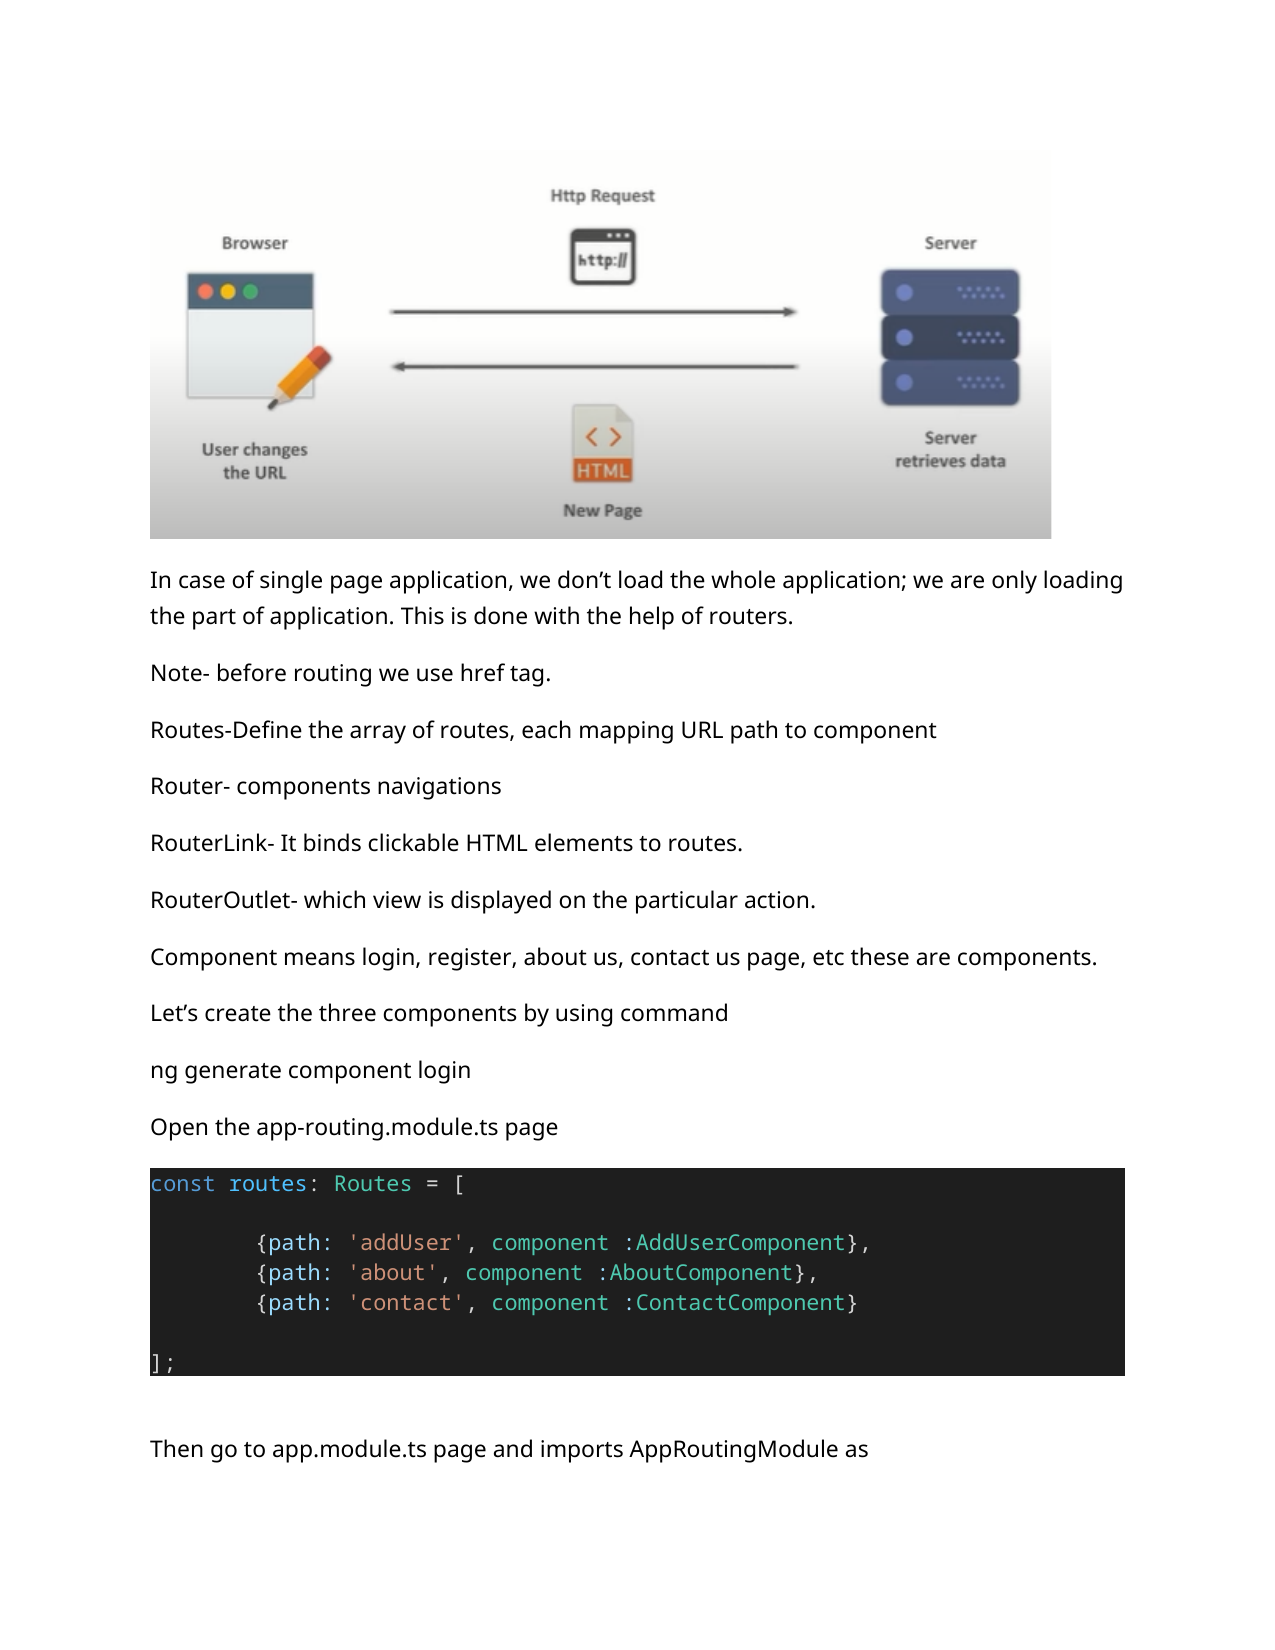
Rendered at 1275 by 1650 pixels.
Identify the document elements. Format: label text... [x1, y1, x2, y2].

text Router- components navigations [150, 770, 1125, 802]
text Open the app-routing.module.ts page [150, 1111, 1125, 1142]
text {path: 'contact', component :ContactComponent} [150, 1287, 1125, 1317]
picture [150, 150, 1052, 539]
text const routes: Routes = [ [150, 1168, 1125, 1197]
text {path: 'addUser', component :AddUserComponent}, [150, 1227, 1125, 1257]
text ng generate component login [150, 1054, 1125, 1085]
text Note- before routing we use href tag. [150, 657, 1125, 688]
text Component means login, register, about us, contact us page, etc these are components. [150, 941, 1125, 972]
text Then go to app.module.ts page and imports AppRoutingModule as [150, 1433, 1125, 1464]
text RouterOutlet- which view is displayed on the particular action. [150, 884, 1125, 915]
text In case of single page application, we don’t load the whole application; we are only loading the part of application. This is done with the help of routers. [150, 564, 1125, 631]
text {path: 'about', component :AboutComponent}, [150, 1257, 1125, 1287]
text Let’s create the three components by using command [150, 997, 1125, 1029]
text RouterLink- It binds clickable HTML elements to routes. [150, 827, 1125, 858]
text ]; [150, 1346, 1125, 1376]
text Routes-Define the array of routes, each mapping URL path to component [150, 713, 1125, 745]
